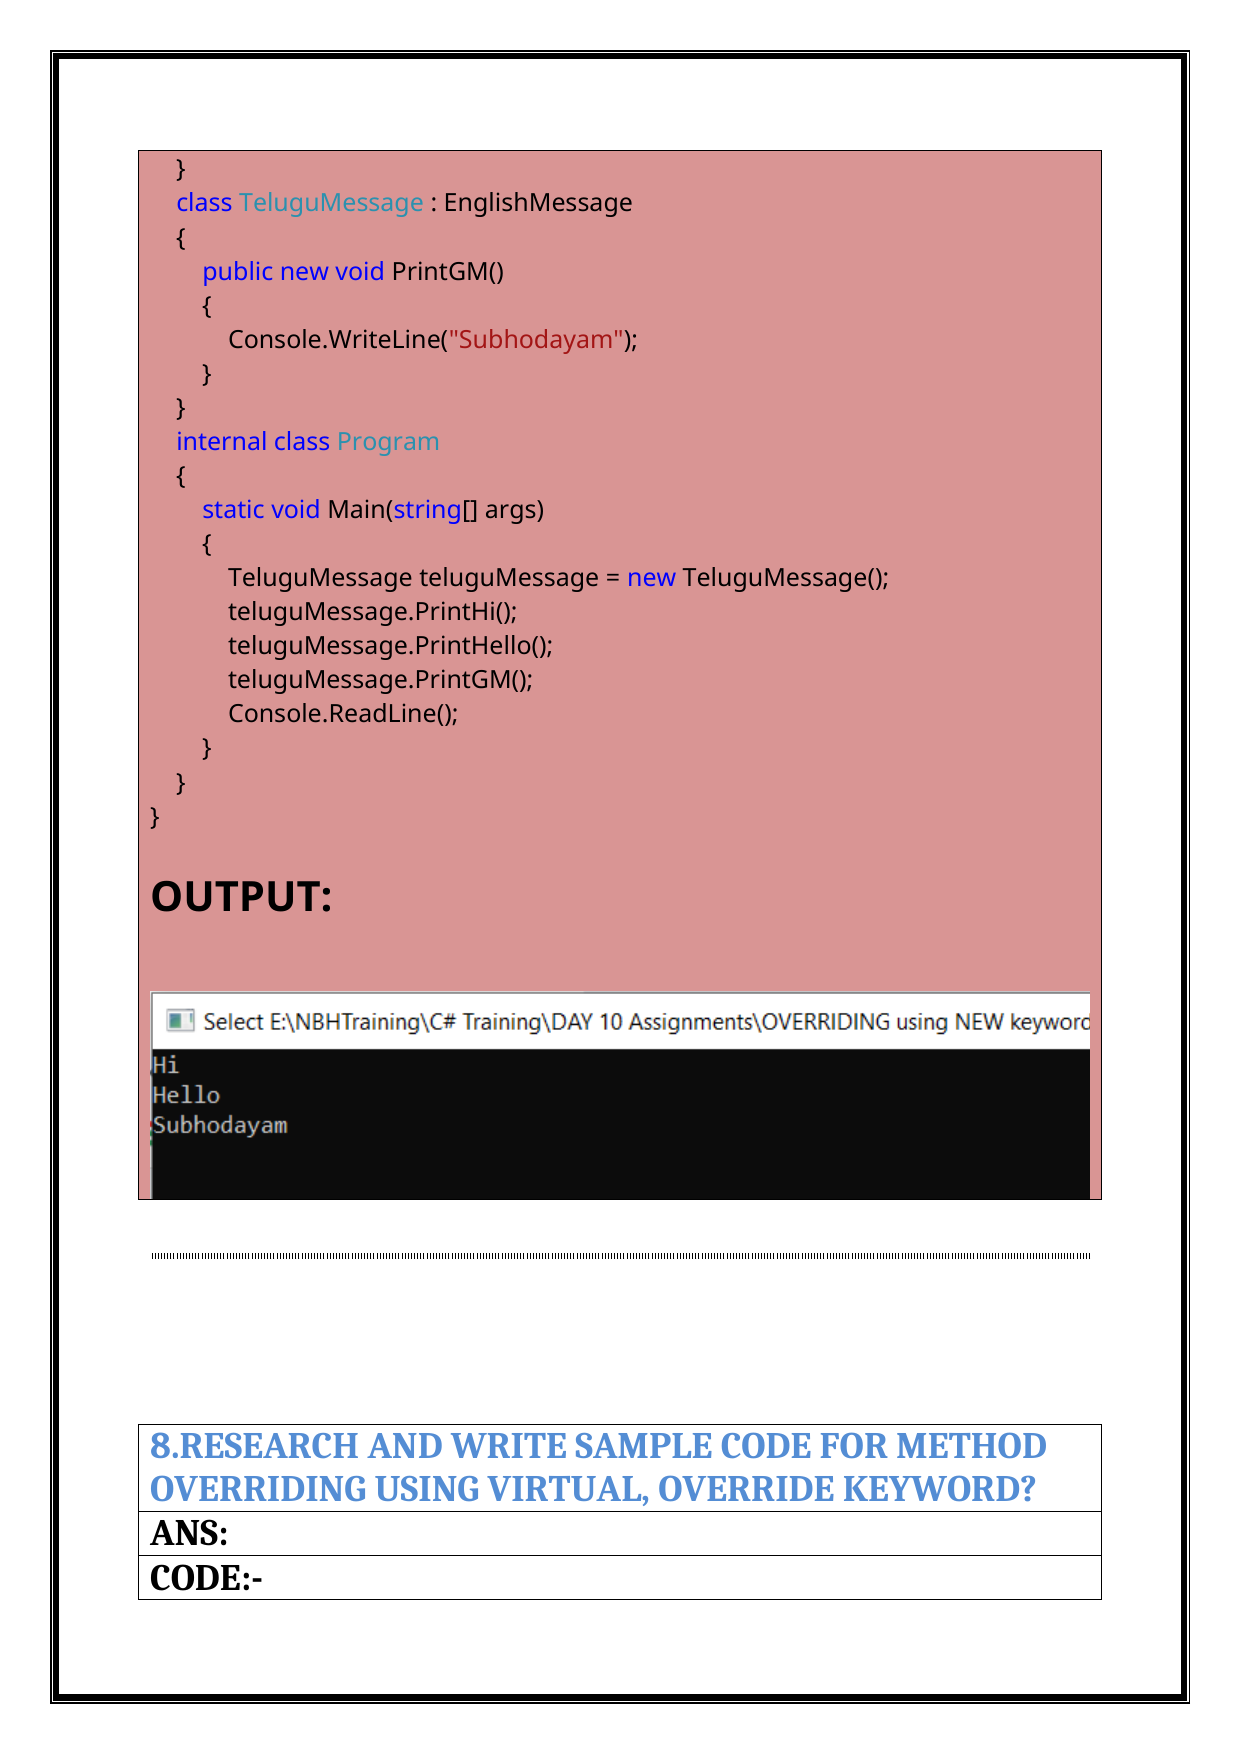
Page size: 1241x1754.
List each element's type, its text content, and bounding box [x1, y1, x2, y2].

table_header 8.RESEARCH AND WRITE SAMPLE CODE FOR METHOD OVERRIDING USING VIRTUAL, OVERRIDE KEYWORD? [139, 1425, 1101, 1511]
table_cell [139, 151, 1101, 1199]
table_cell CODE:- [139, 1556, 1101, 1599]
picture [150, 991, 1090, 1199]
table_cell ANS: [139, 1512, 1101, 1555]
